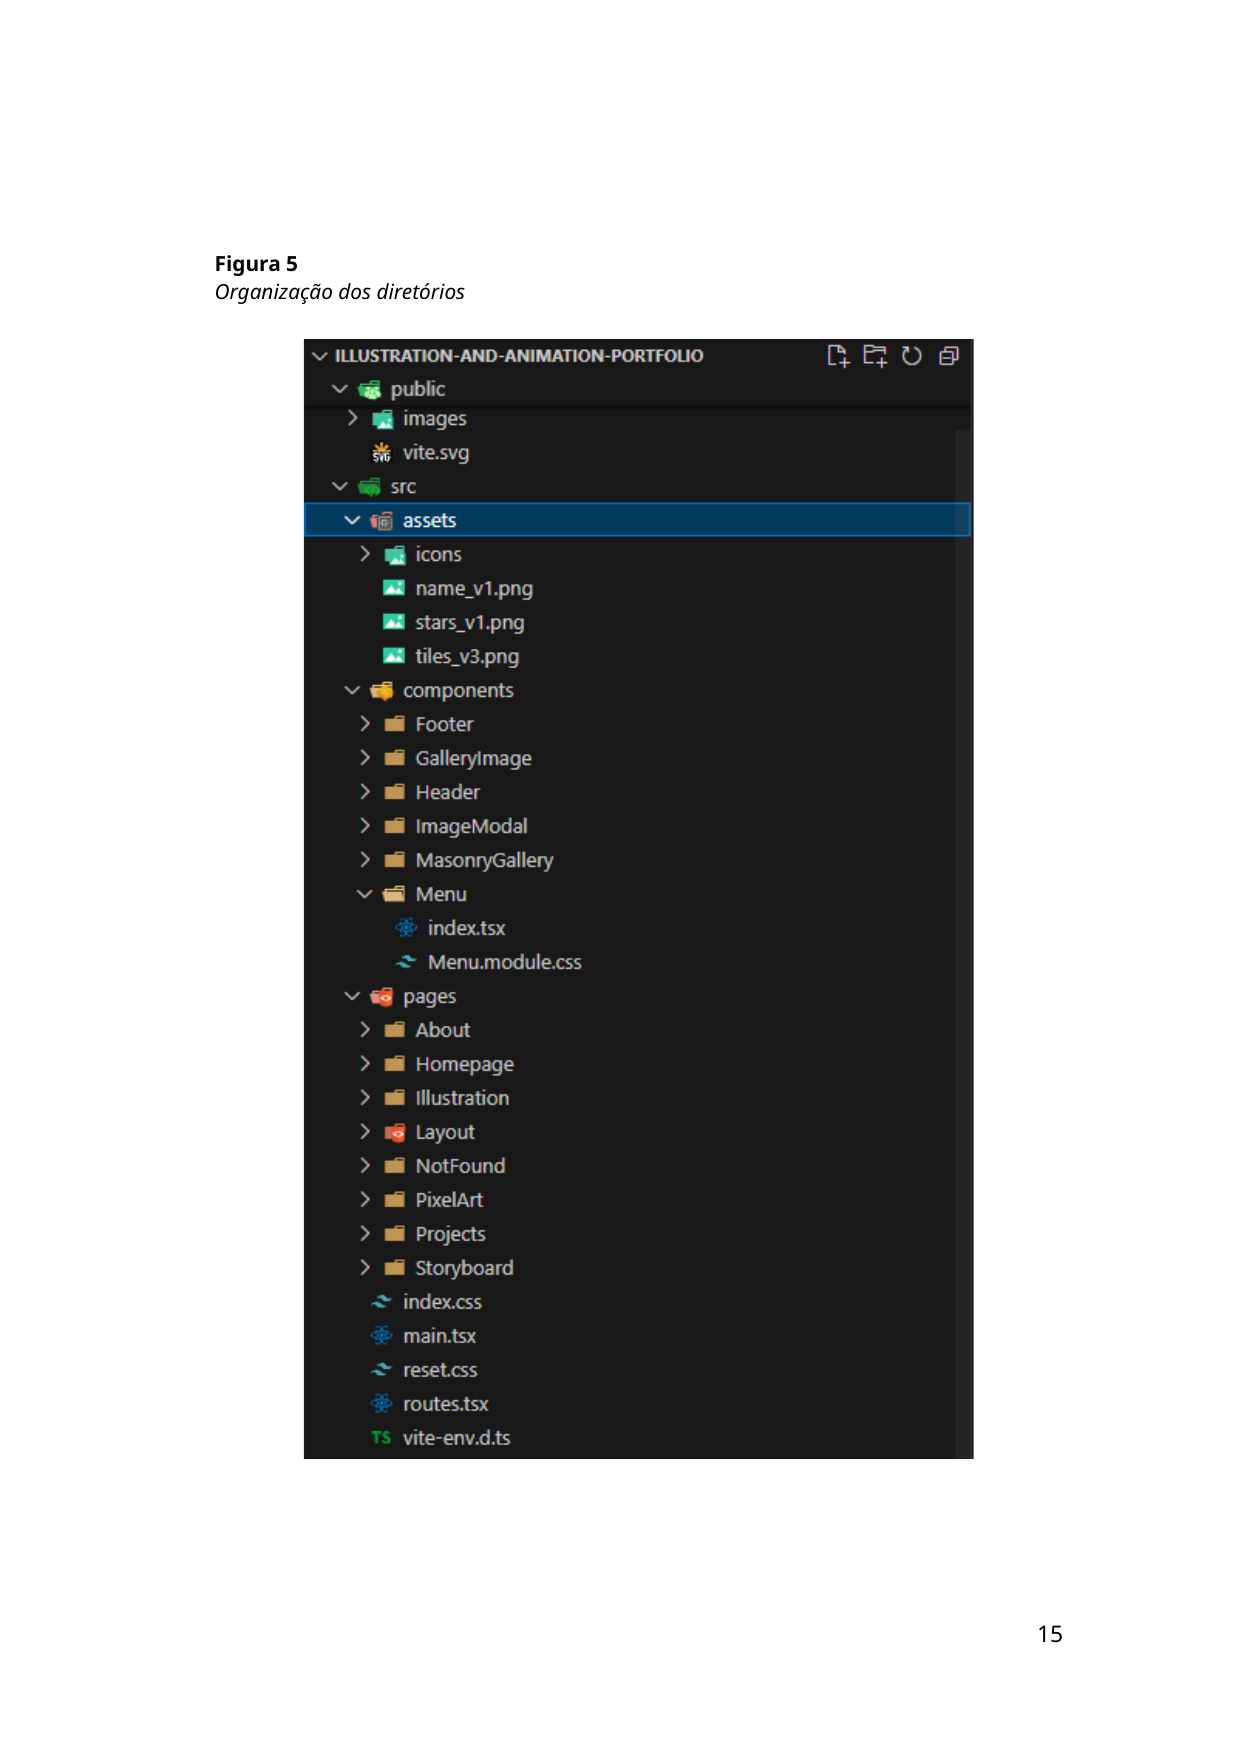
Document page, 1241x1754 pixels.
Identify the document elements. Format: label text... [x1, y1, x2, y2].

list Organização dos diretórios [177, 277, 1063, 306]
list Figura 5 [177, 249, 1063, 277]
picture [303, 339, 974, 1459]
